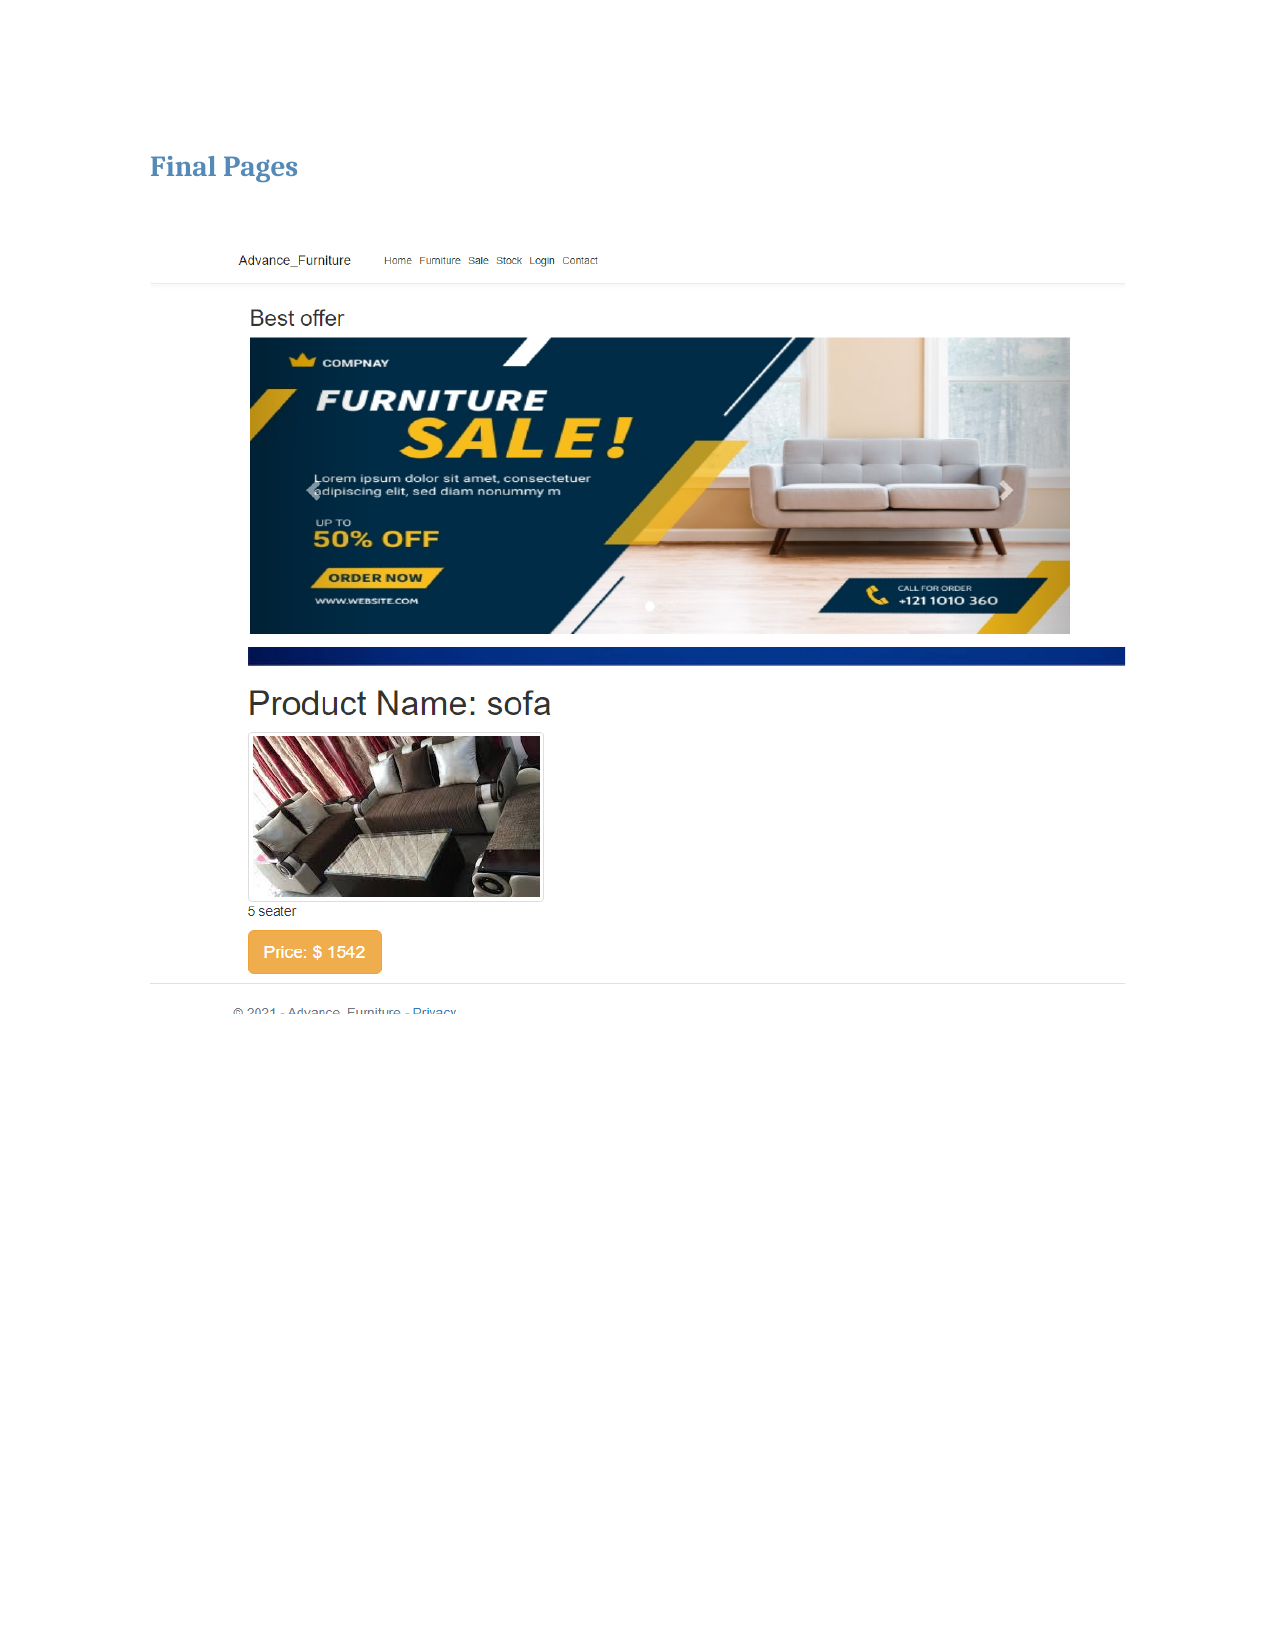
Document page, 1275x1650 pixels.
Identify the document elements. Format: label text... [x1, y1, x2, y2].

picture [150, 647, 1125, 1014]
picture [150, 238, 1125, 643]
subtitle Final Pages [150, 150, 1125, 183]
